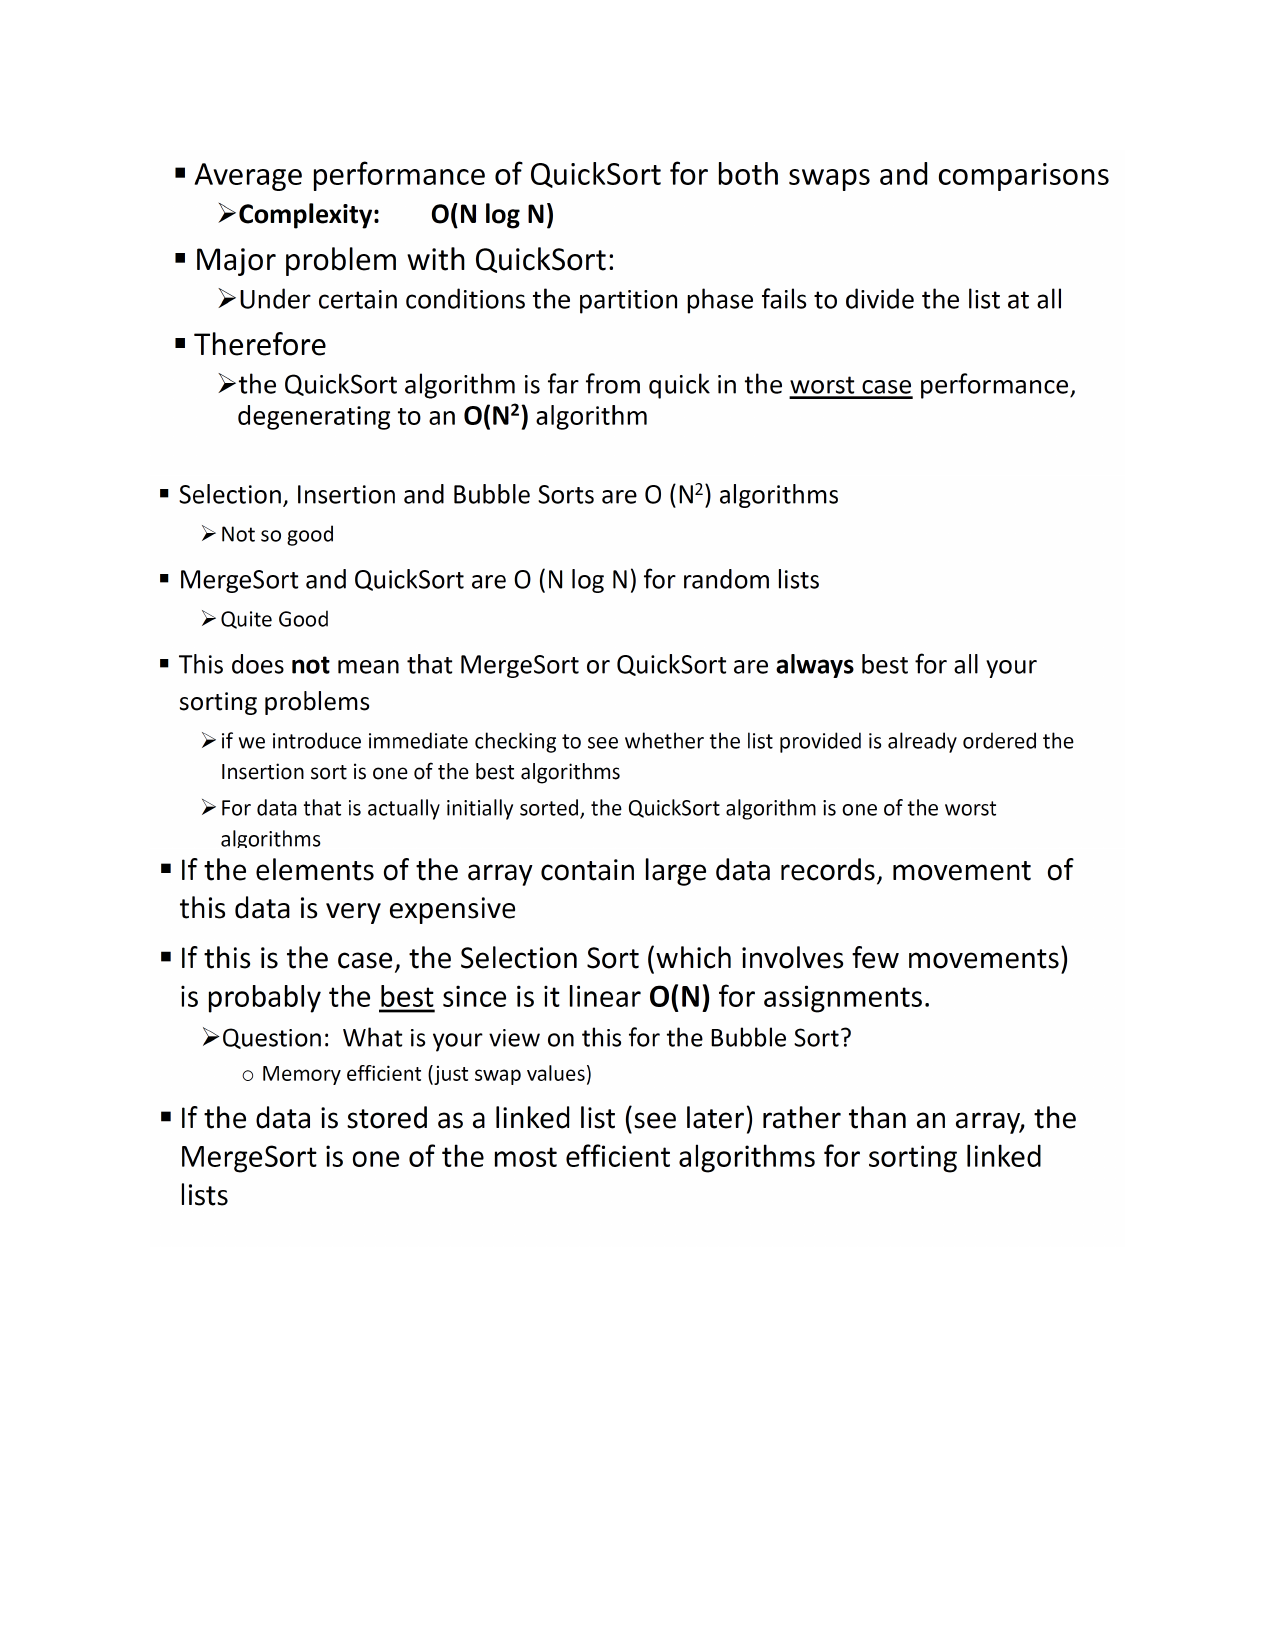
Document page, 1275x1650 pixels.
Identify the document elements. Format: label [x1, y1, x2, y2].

picture [150, 849, 1125, 1247]
picture [150, 150, 1125, 475]
picture [150, 476, 1125, 848]
